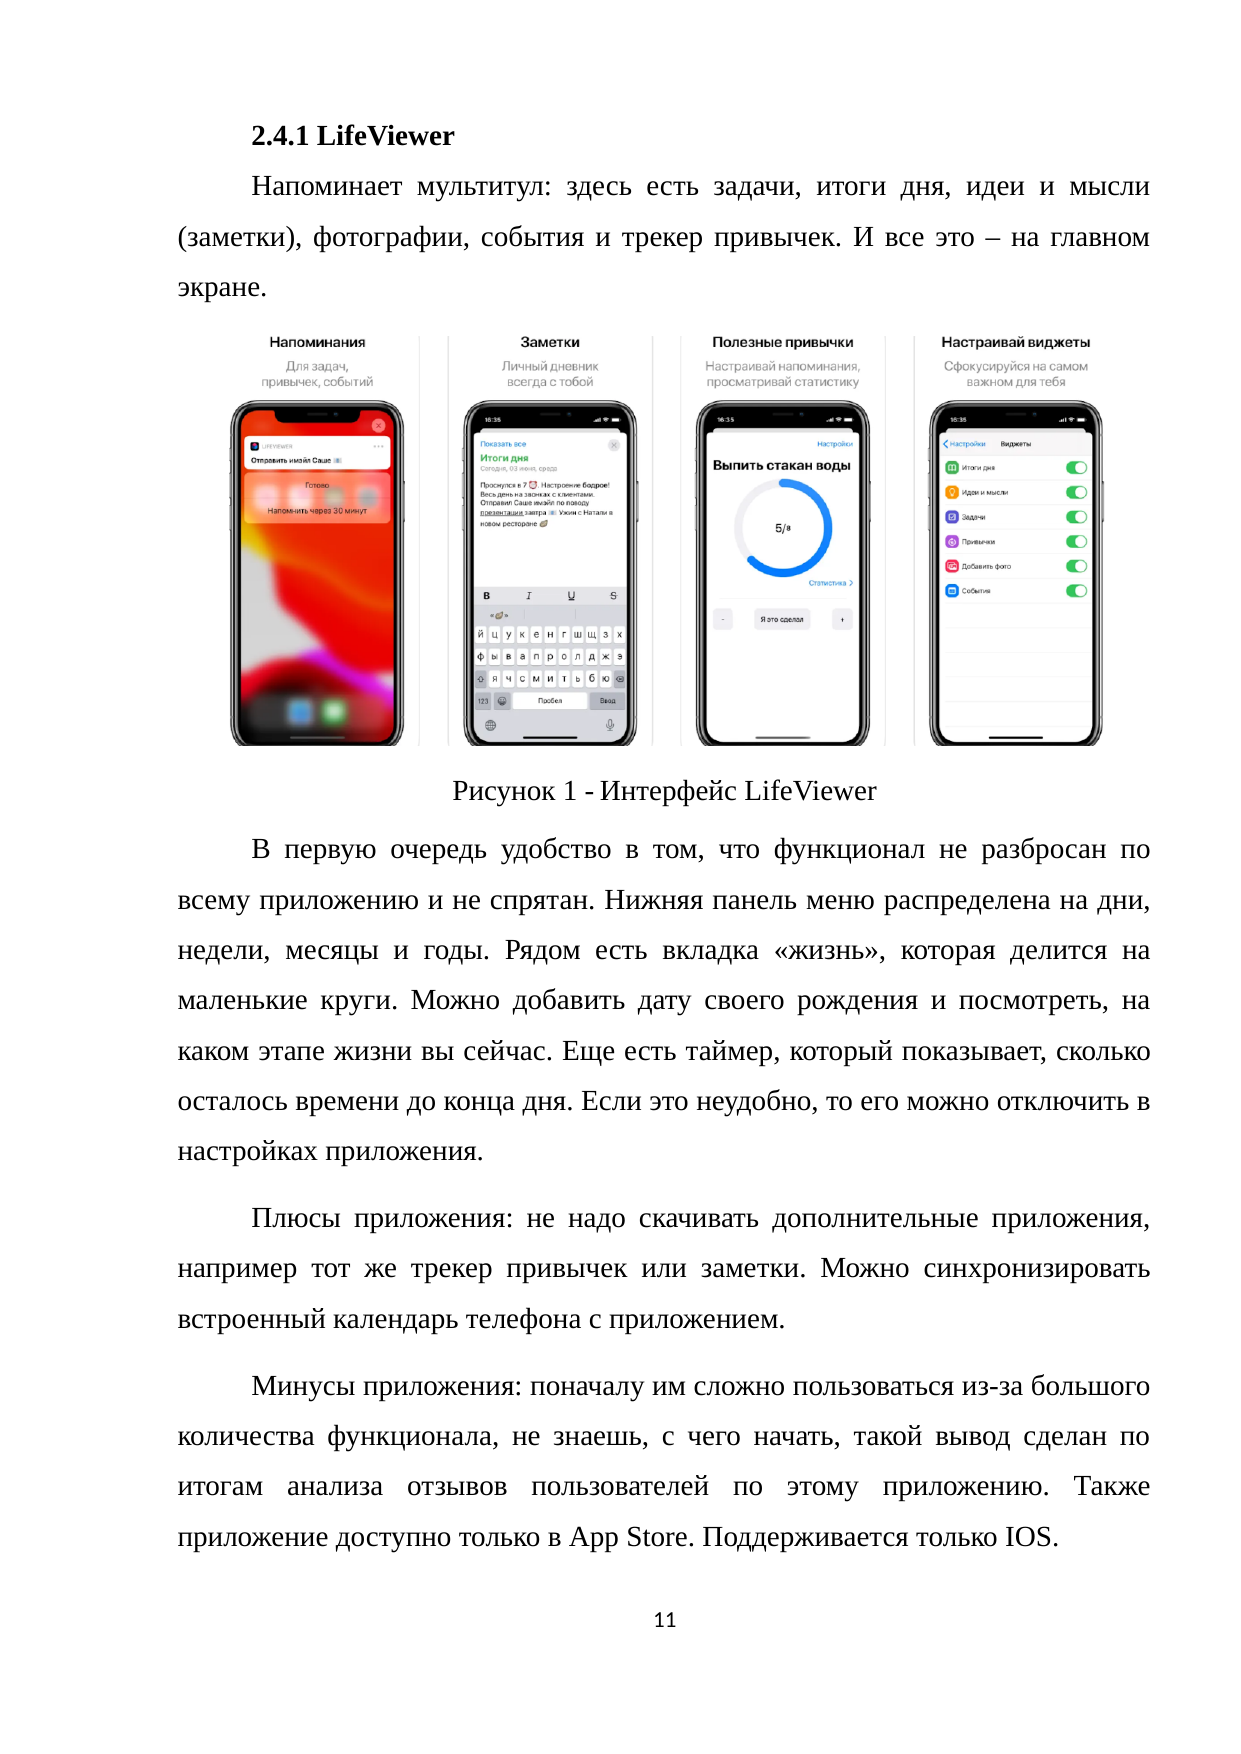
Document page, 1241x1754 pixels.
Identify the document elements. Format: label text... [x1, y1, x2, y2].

text В первую очередь удобство в том, что функционал не разбросан по всему приложению и не спрятан. Нижняя панель меню распределена на дни, недели, месяцы и годы. Рядом есть вкладка «жизнь», которая делится на маленькие круги. Можно добавить дату своего рождения и посмотреть, на каком этапе жизни вы сейчас. Еще есть таймер, который показывает, сколько осталось времени до конца дня. Если это неудобно, то его можно отключить в настройках приложения. [177, 831, 1152, 1167]
text Интерфейс LifeViewer [177, 773, 1152, 806]
picture [221, 336, 1108, 746]
text Напоминает мультитул: здесь есть задачи, итоги дня, идеи и мысли (заметки), фотографии, события и трекер привычек. И все это – на главном экране. [177, 168, 1152, 302]
text Минусы приложения: поначалу им сложно пользоваться из-за большого количества функционала, не знаешь, с чего начать, такой вывод сделан по итогам анализа отзывов пользователей по этому приложению. Также приложение доступно только в App Store. Поддерживается только IOS. [177, 1368, 1152, 1552]
text LifeViewer [251, 118, 1152, 152]
text Плюсы приложения: не надо скачивать дополнительные приложения, например тот же трекер привычек или заметки. Можно синхронизировать встроенный календарь телефона с приложением. [177, 1200, 1152, 1334]
